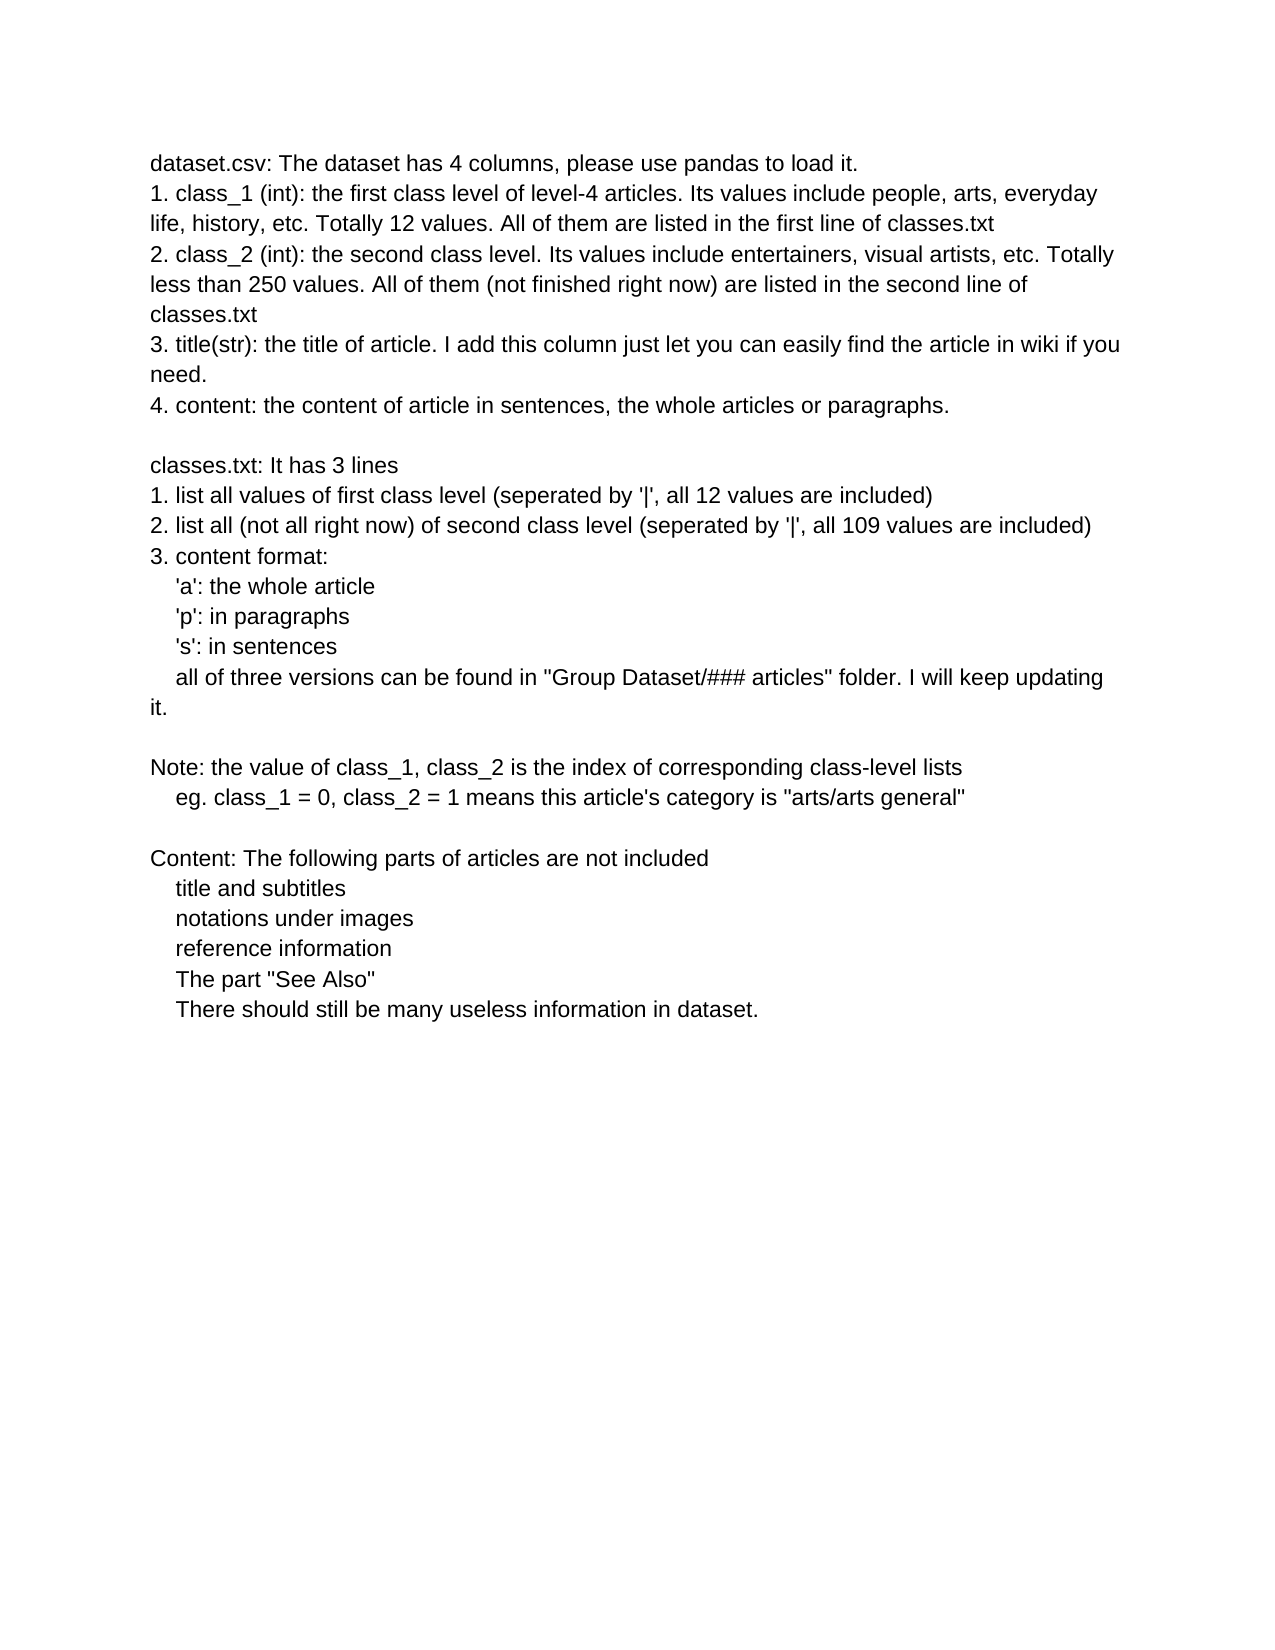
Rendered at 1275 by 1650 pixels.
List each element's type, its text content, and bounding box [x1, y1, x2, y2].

text 2. class_2 (int): the second class level. Its values include entertainers, visual artists, etc. Totally less than 250 values. All of them (not finished right now) are listed in the second line of classes.txt [150, 241, 1125, 327]
text Note: the value of class_1, class_2 is the index of corresponding class-level lists [150, 754, 1125, 781]
text The part "See Also" [150, 966, 1125, 992]
text reference information [150, 935, 1125, 962]
text There should still be many useless information in dataset. [150, 996, 1125, 1022]
text 3. content format: [150, 543, 1125, 569]
text 2. list all (not all right now) of second class level (seperated by '|', all 109 values are included) [150, 512, 1125, 539]
text 3. title(str): the title of article. I add this column just let you can easily find the article in wiki if you need. [150, 331, 1125, 388]
text all of three versions can be found in "Group Dataset/### articles" folder. I will keep updating it. [150, 663, 1125, 720]
text 'p': in paragraphs [150, 603, 1125, 629]
text 1. list all values of first class level (seperated by '|', all 12 values are included) [150, 482, 1125, 509]
text 's': in sentences [150, 633, 1125, 660]
text notations under images [150, 905, 1125, 932]
text title and subtitles [150, 875, 1125, 901]
text dataset.csv: The dataset has 4 columns, please use pandas to load it. [150, 150, 1125, 176]
text 'a': the whole article [150, 573, 1125, 599]
text eg. class_1 = 0, class_2 = 1 means this article's category is "arts/arts general" [150, 784, 1125, 811]
text Content: The following parts of articles are not included [150, 845, 1125, 871]
text classes.txt: It has 3 lines [150, 452, 1125, 478]
text 1. class_1 (int): the first class level of level-4 articles. Its values include people, arts, everyday life, history, etc. Totally 12 values. All of them are listed in the first line of classes.txt [150, 180, 1125, 237]
text 4. content: the content of article in sentences, the whole articles or paragraphs. [150, 392, 1125, 418]
